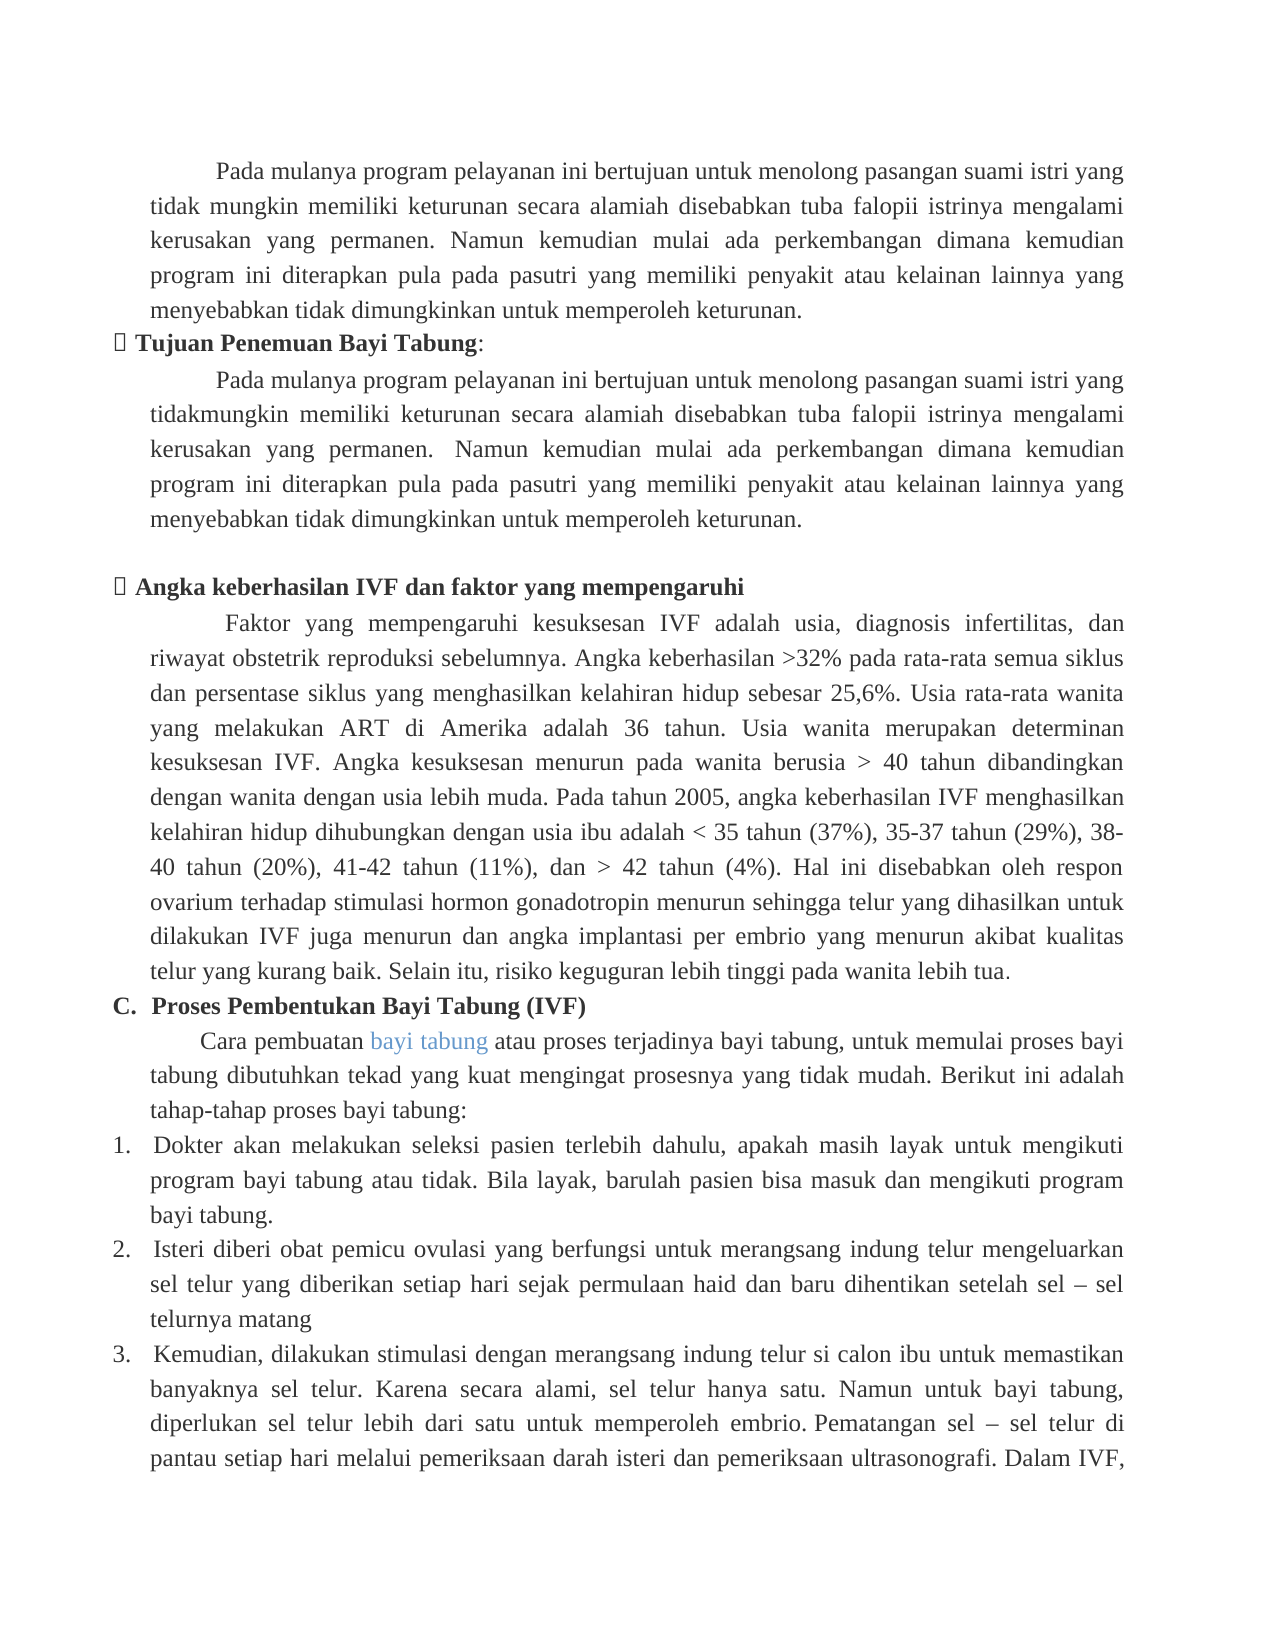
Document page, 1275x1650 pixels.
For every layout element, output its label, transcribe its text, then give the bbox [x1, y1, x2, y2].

text Cara pembuatan bayi tabung atau proses terjadinya bayi tabung, untuk memulai proses bayi tabung dibutuhkan tekad yang kuat mengingat prosesnya yang tidak mudah. Berikut ini adalah tahap-tahap proses bayi tabung: [150, 1020, 1125, 1124]
text 2. Isteri diberi obat pemicu ovulasi yang berfungsi untuk merangsang indung telur mengeluarkan sel telur yang diberikan setiap hari sejak permulaan haid dan baru dihentikan setelah sel – sel telurnya matang [112, 1228, 1125, 1333]
text Pada mulanya program pelayanan ini bertujuan untuk menolong pasangan suami istri yang tidakmungkin memiliki keturunan secara alamiah disebabkan tuba falopii istrinya mengalami kerusakan yang permanen. Namun kemudian mulai ada perkembangan dimana kemudian program ini diterapkan pula pada pasutri yang memiliki penyakit atau kelainan lainnya yang menyebabkan tidak dimungkinkan untuk memperoleh keturunan. [150, 498, 1125, 533]
text Pada mulanya program pelayanan ini bertujuan untuk menolong pasangan suami istri yang tidakmungkin memiliki keturunan secara alamiah disebabkan tuba falopii istrinya mengalami kerusakan yang permanen. Namun kemudian mulai ada perkembangan dimana kemudian program ini diterapkan pula pada pasutri yang memiliki penyakit atau kelainan lainnya yang menyebabkan tidak dimungkinkan untuk memperoleh keturunan. [150, 359, 1125, 400]
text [112, 1333, 1125, 1472]
text  Angka keberhasilan IVF dan faktor yang mempengaruhi [112, 567, 1125, 602]
text C. Proses Pembentukan Bayi Tabung (IVF) [112, 985, 1125, 1020]
text Faktor yang mempengaruhi kesuksesan IVF adalah usia, diagnosis infertilitas, dan riwayat obstetrik reproduksi sebelumnya. Angka keberhasilan >32% pada rata-rata semua siklus dan persentase siklus yang menghasilkan kelahiran hidup sebesar 25,6%. Usia rata-rata wanita yang melakukan ART di Amerika adalah 36 tahun. Usia wanita merupakan determinan kesuksesan IVF. Angka kesuksesan menurun pada wanita berusia > 40 tahun dibandingkan dengan wanita dengan usia lebih muda. Pada tahun 2005, angka keberhasilan IVF menghasilkan kelahiran hidup dihubungkan dengan usia ibu adalah < 35 tahun (37%), 35-37 tahun (29%), 38-40 tahun (20%), 41-42 tahun (11%), dan > 42 tahun (4%). Hal ini disebabkan oleh respon ovarium terhadap stimulasi hormon gonadotropin menurun sehingga telur yang dihasilkan untuk dilakukan IVF juga menurun dan angka implantasi per embrio yang menurun akibat kualitas telur yang kurang baik. Selain itu, risiko keguguran lebih tinggi pada wanita lebih tua. [150, 602, 1125, 985]
text Pada mulanya program pelayanan ini bertujuan untuk menolong pasangan suami istri yang tidakmungkin memiliki keturunan secara alamiah disebabkan tuba falopii istrinya mengalami kerusakan yang permanen. Namun kemudian mulai ada perkembangan dimana kemudian program ini diterapkan pula pada pasutri yang memiliki penyakit atau kelainan lainnya yang menyebabkan tidak dimungkinkan untuk memperoleh keturunan. [150, 428, 1125, 469]
text  Tujuan Penemuan Bayi Tabung: [112, 324, 1125, 359]
text 1. Dokter akan melakukan seleksi pasien terlebih dahulu, apakah masih layak untuk mengikuti program bayi tabung atau tidak. Bila layak, barulah pasien bisa masuk dan mengikuti program bayi tabung. [112, 1124, 1125, 1228]
text Pada mulanya program pelayanan ini bertujuan untuk menolong pasangan suami istri yang tidak mungkin memiliki keturunan secara alamiah disebabkan tuba falopii istrinya mengalami kerusakan yang permanen. Namun kemudian mulai ada perkembangan dimana kemudian program ini diterapkan pula pada pasutri yang memiliki penyakit atau kelainan lainnya yang menyebabkan tidak dimungkinkan untuk memperoleh keturunan. [150, 150, 1125, 324]
